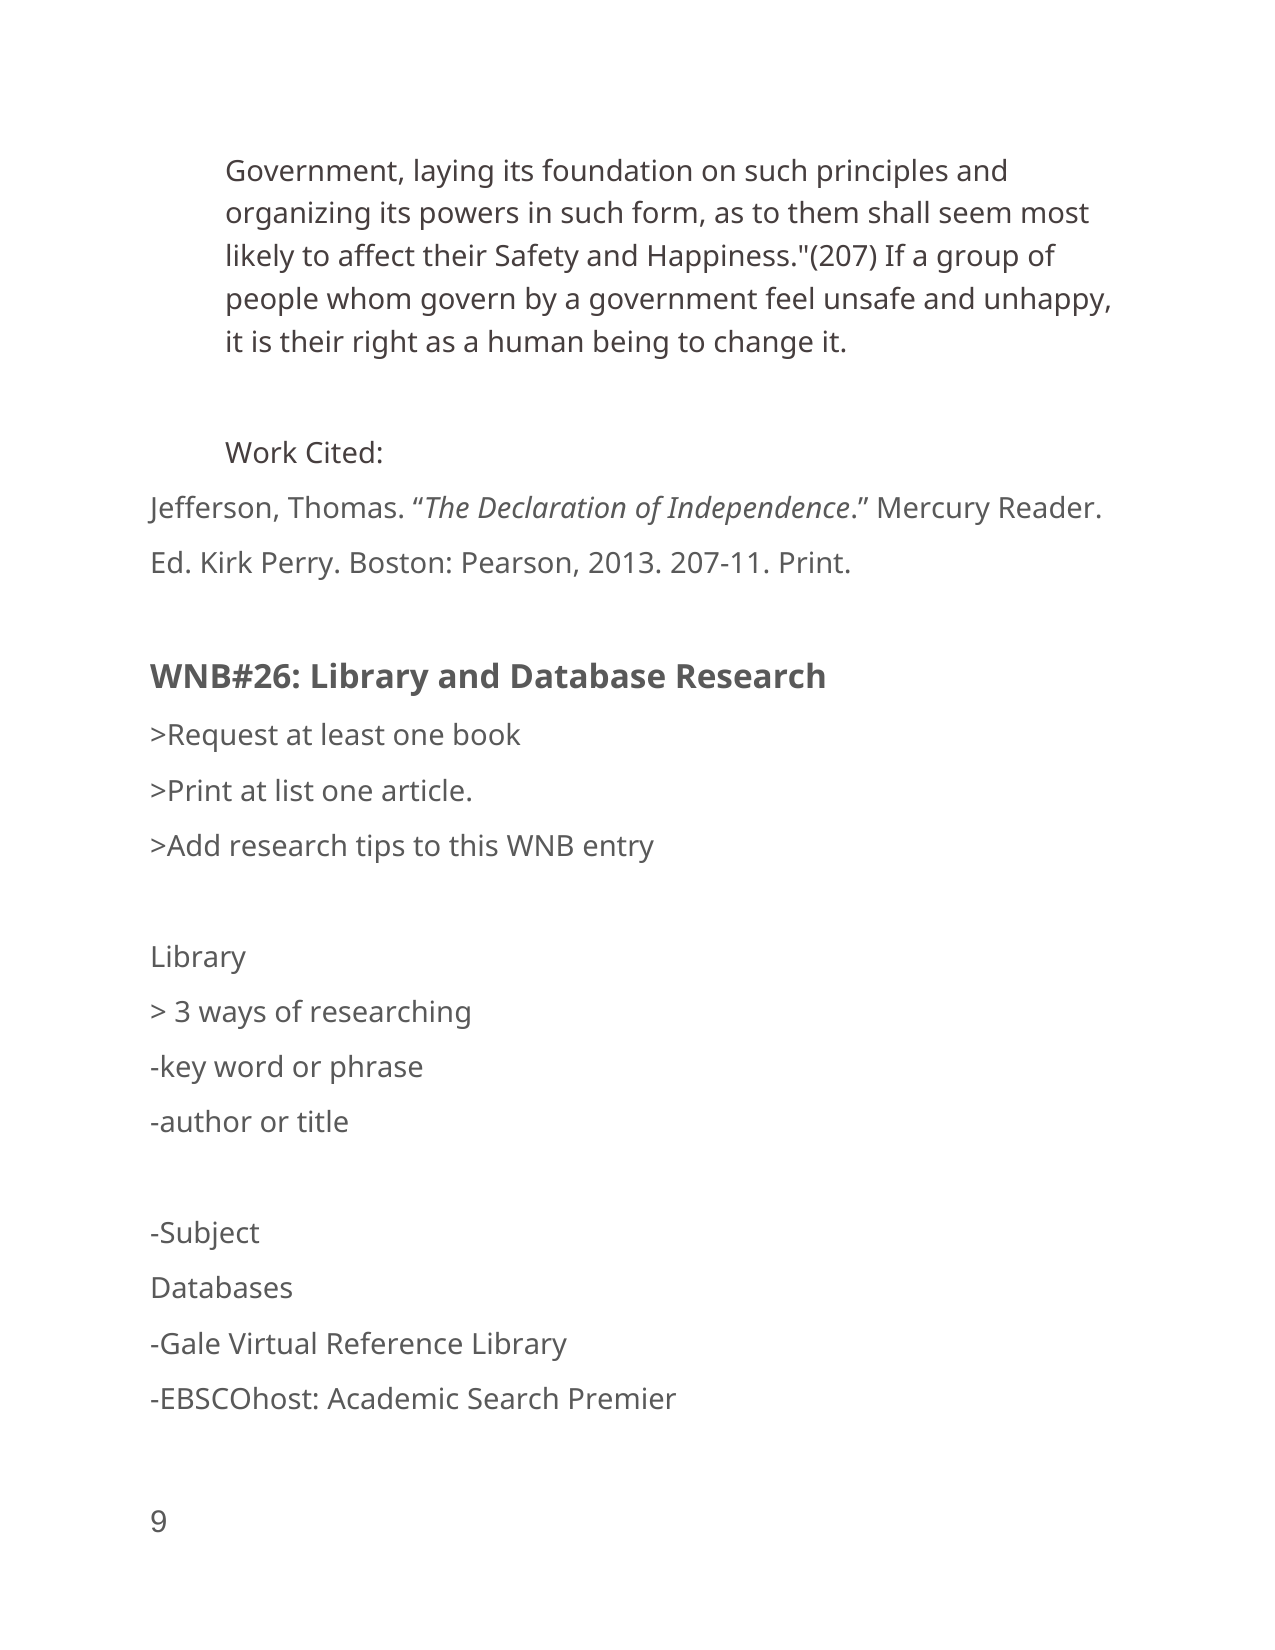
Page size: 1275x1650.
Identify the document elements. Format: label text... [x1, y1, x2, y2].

text -key word or phrase [150, 1046, 1125, 1086]
text Ed. Kirk Perry. Boston: Pearson, 2013. 207-11. Print. [150, 542, 1125, 582]
text -EBSCOhost: Academic Search Premier [150, 1378, 1125, 1418]
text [225, 150, 1125, 361]
text -Subject [150, 1212, 1125, 1252]
text WNB#26: Library and Database Research [150, 653, 1125, 698]
text >Add research tips to this WNB entry [150, 825, 1125, 865]
text -author or title [150, 1102, 1125, 1141]
text > 3 ways of researching [150, 991, 1125, 1031]
text >Request at least one book [150, 714, 1125, 754]
text Jefferson, Thomas. “The Declaration of Independence.” Mercury Reader. [150, 487, 1125, 527]
text Databases [150, 1268, 1125, 1307]
text -Gale Virtual Reference Library [150, 1323, 1125, 1363]
text >Print at list one article. [150, 770, 1125, 809]
text Library [150, 936, 1125, 976]
text Work Cited: [225, 432, 1125, 472]
